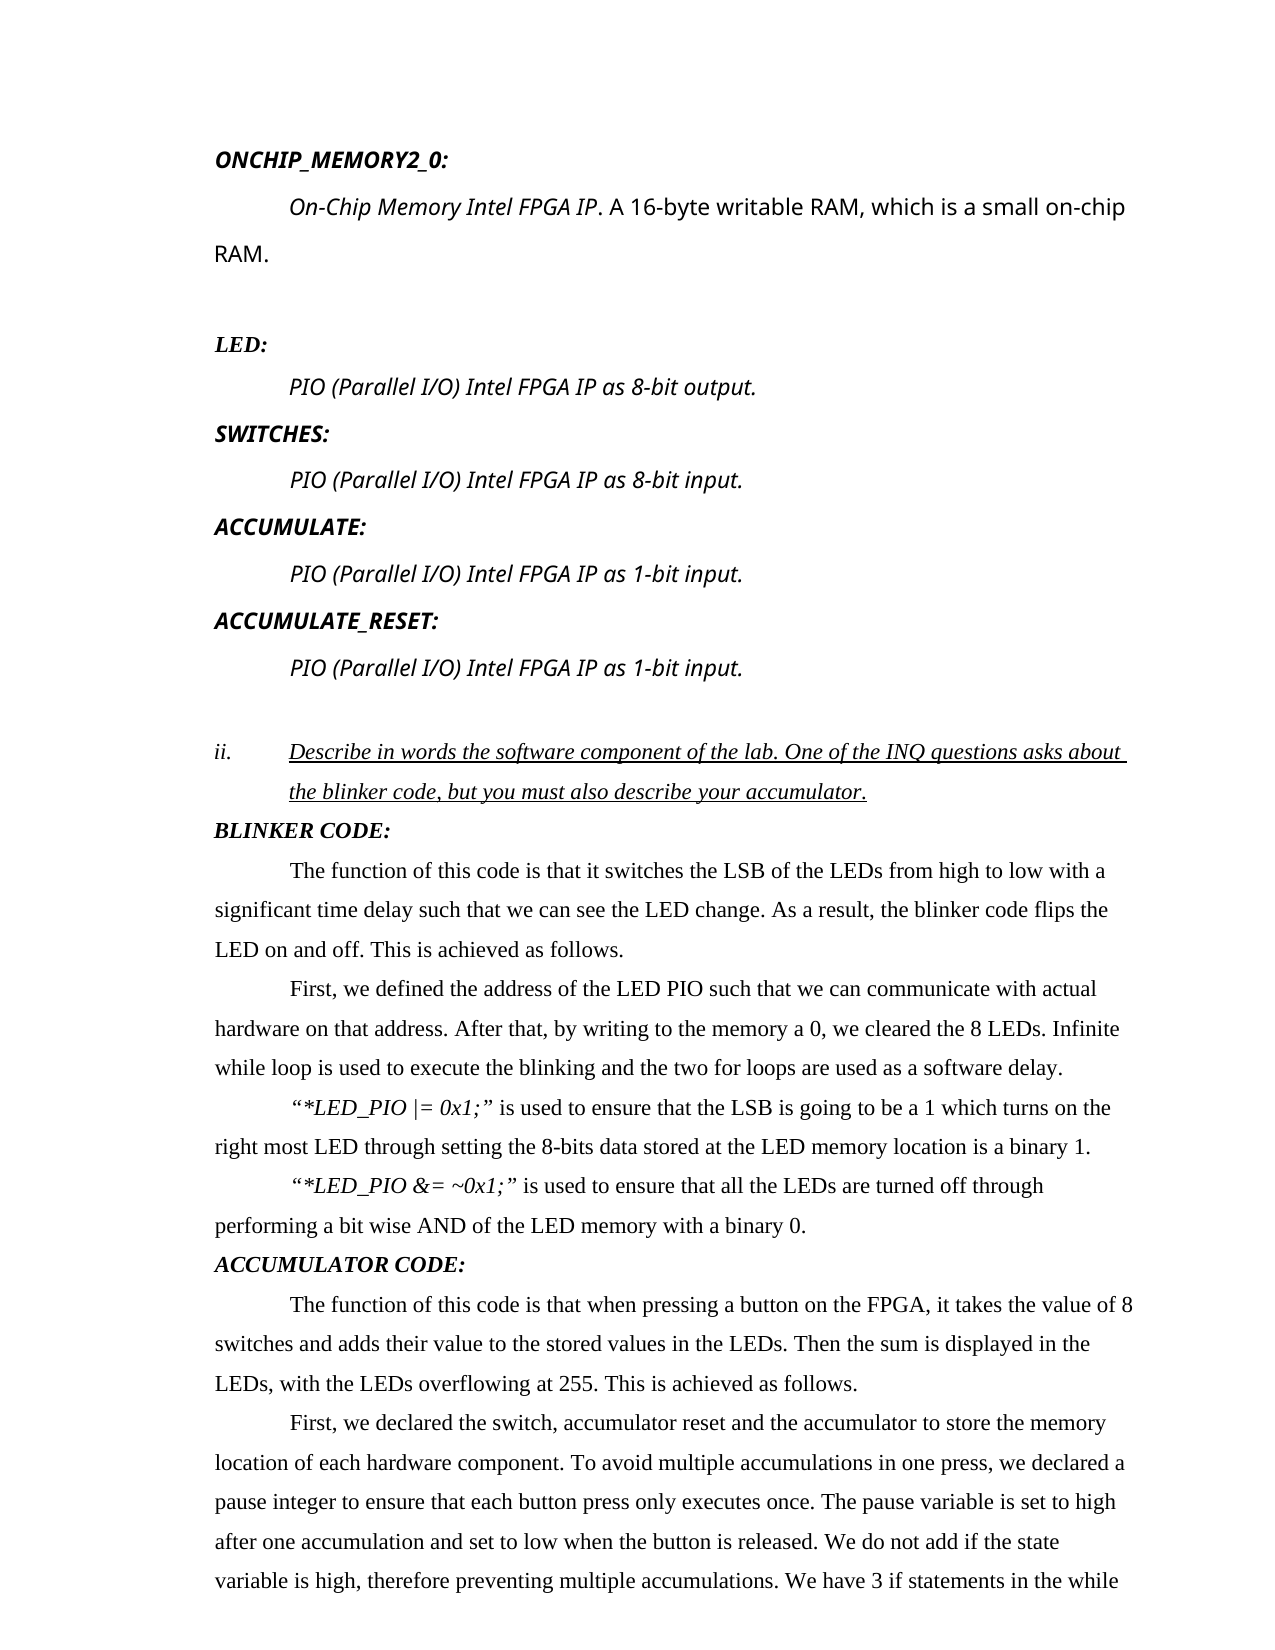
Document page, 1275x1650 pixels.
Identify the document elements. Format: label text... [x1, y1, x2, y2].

text On-Chip Memory Intel FPGA IP. A 16-byte writable RAM, which is a small on-chip RAM. [213, 191, 1139, 269]
text PIO (Parallel I/O) Intel FPGA IP as 1-bit input. [139, 558, 1139, 589]
text First, we defined the address of the LED PIO such that we can communicate with actual hardware on that address. After that, by writing to the memory a 0, we cleared the 8 LEDs. Infinite while loop is used to execute the blinking and the two for loops are used as a software delay. [214, 975, 1139, 1081]
text SWITCHES: [139, 418, 1139, 449]
text ACCUMULATOR CODE: [139, 1252, 1139, 1278]
text “*LED_PIO &= ~0x1;” is used to ensure that all the LEDs are turned off through performing a bit wise AND of the LED memory with a binary 0. [214, 1173, 1139, 1238]
text ACCUMULATE_RESET: [139, 605, 1139, 636]
text LED: [139, 331, 1139, 358]
text PIO (Parallel I/O) Intel FPGA IP as 8-bit input. [139, 464, 1139, 496]
text The function of this code is that when pressing a button on the FPGA, it takes the value of 8 switches and adds their value to the stored values in the LEDs. Then the sum is displayed in the LEDs, with the LEDs overflowing at 255. This is achieved as follows. [214, 1291, 1139, 1396]
text PIO (Parallel I/O) Intel FPGA IP as 8-bit output. [213, 371, 1139, 402]
text The function of this code is that it switches the LSB of the LEDs from high to low with a significant time delay such that we can see the LED change. As a result, the blinker code flips the LED on and off. This is achieved as follows. [214, 857, 1139, 962]
text PIO (Parallel I/O) Intel FPGA IP as 1-bit input. [139, 652, 1139, 683]
list Describe in words the software component of the lab. One of the INQ questions asks about the blinker code, but you must also describe your accumulator. [213, 738, 1139, 804]
text “*LED_PIO |= 0x1;” is used to ensure that the LSB is going to be a 1 which turns on the right most LED through setting the 8-bits data stored at the LED memory location is a binary 1. [214, 1094, 1139, 1159]
text BLINKER CODE: [139, 817, 1139, 844]
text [214, 1409, 1139, 1594]
text ONCHIP_MEMORY2_0: [139, 144, 1139, 175]
text ACCUMULATE: [139, 511, 1139, 543]
